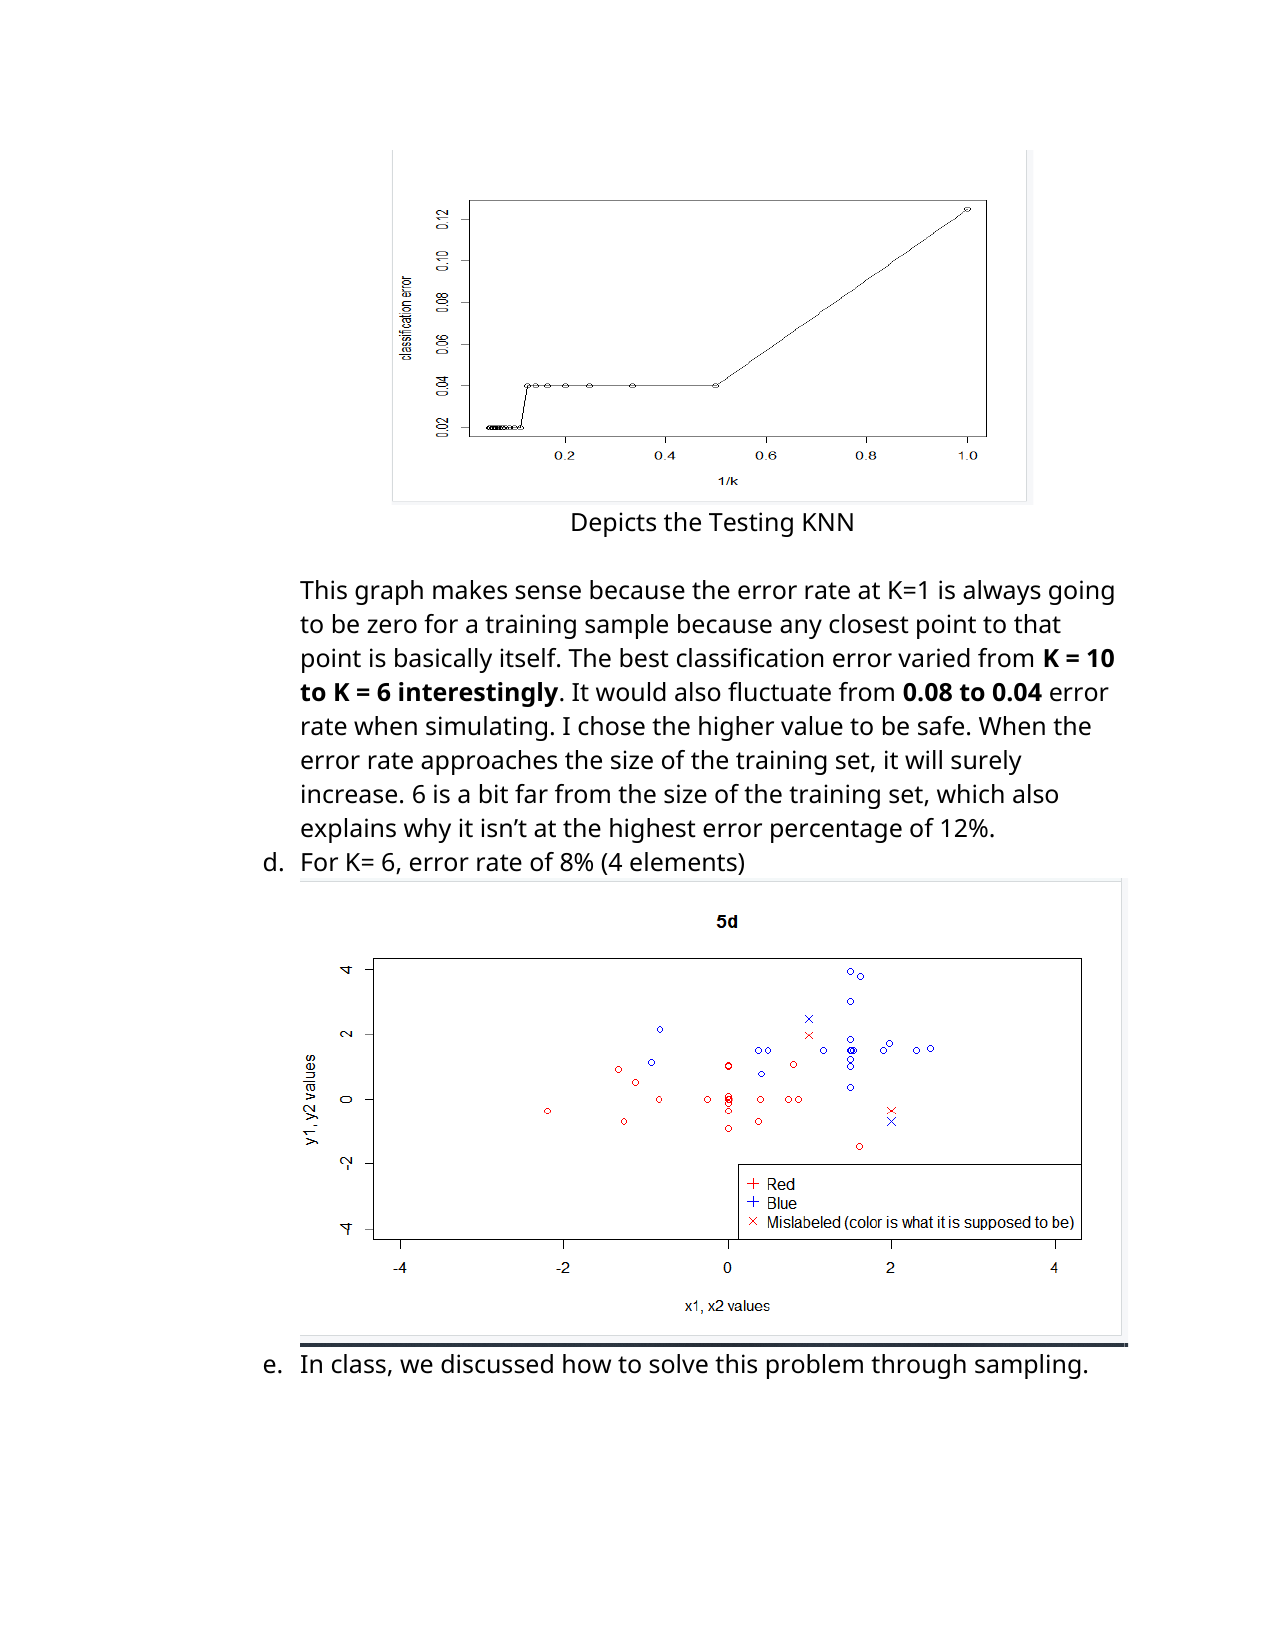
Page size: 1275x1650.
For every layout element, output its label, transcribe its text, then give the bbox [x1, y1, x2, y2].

text Depicts the Testing KNN [300, 504, 1125, 538]
list For K= 6, error rate of 8% (4 elements) [262, 845, 1125, 879]
text This graph makes sense because the error rate at K=1 is always going to be zero for a training sample because any closest point to that point is basically itself. The best classification error varied from K = 10 to K = 6 interestingly. It would also fluctuate from 0.08 to 0.04 error rate when simulating. I chose the higher value to be safe. When the error rate approaches the size of the training set, it will surely increase. 6 is a bit far from the size of the training set, which also explains why it isn’t at the highest error percentage of 12%. [300, 572, 1125, 845]
list In class, we discussed how to solve this problem through sampling. [262, 1346, 1125, 1380]
picture [391, 150, 1034, 505]
picture [300, 878, 1129, 1347]
